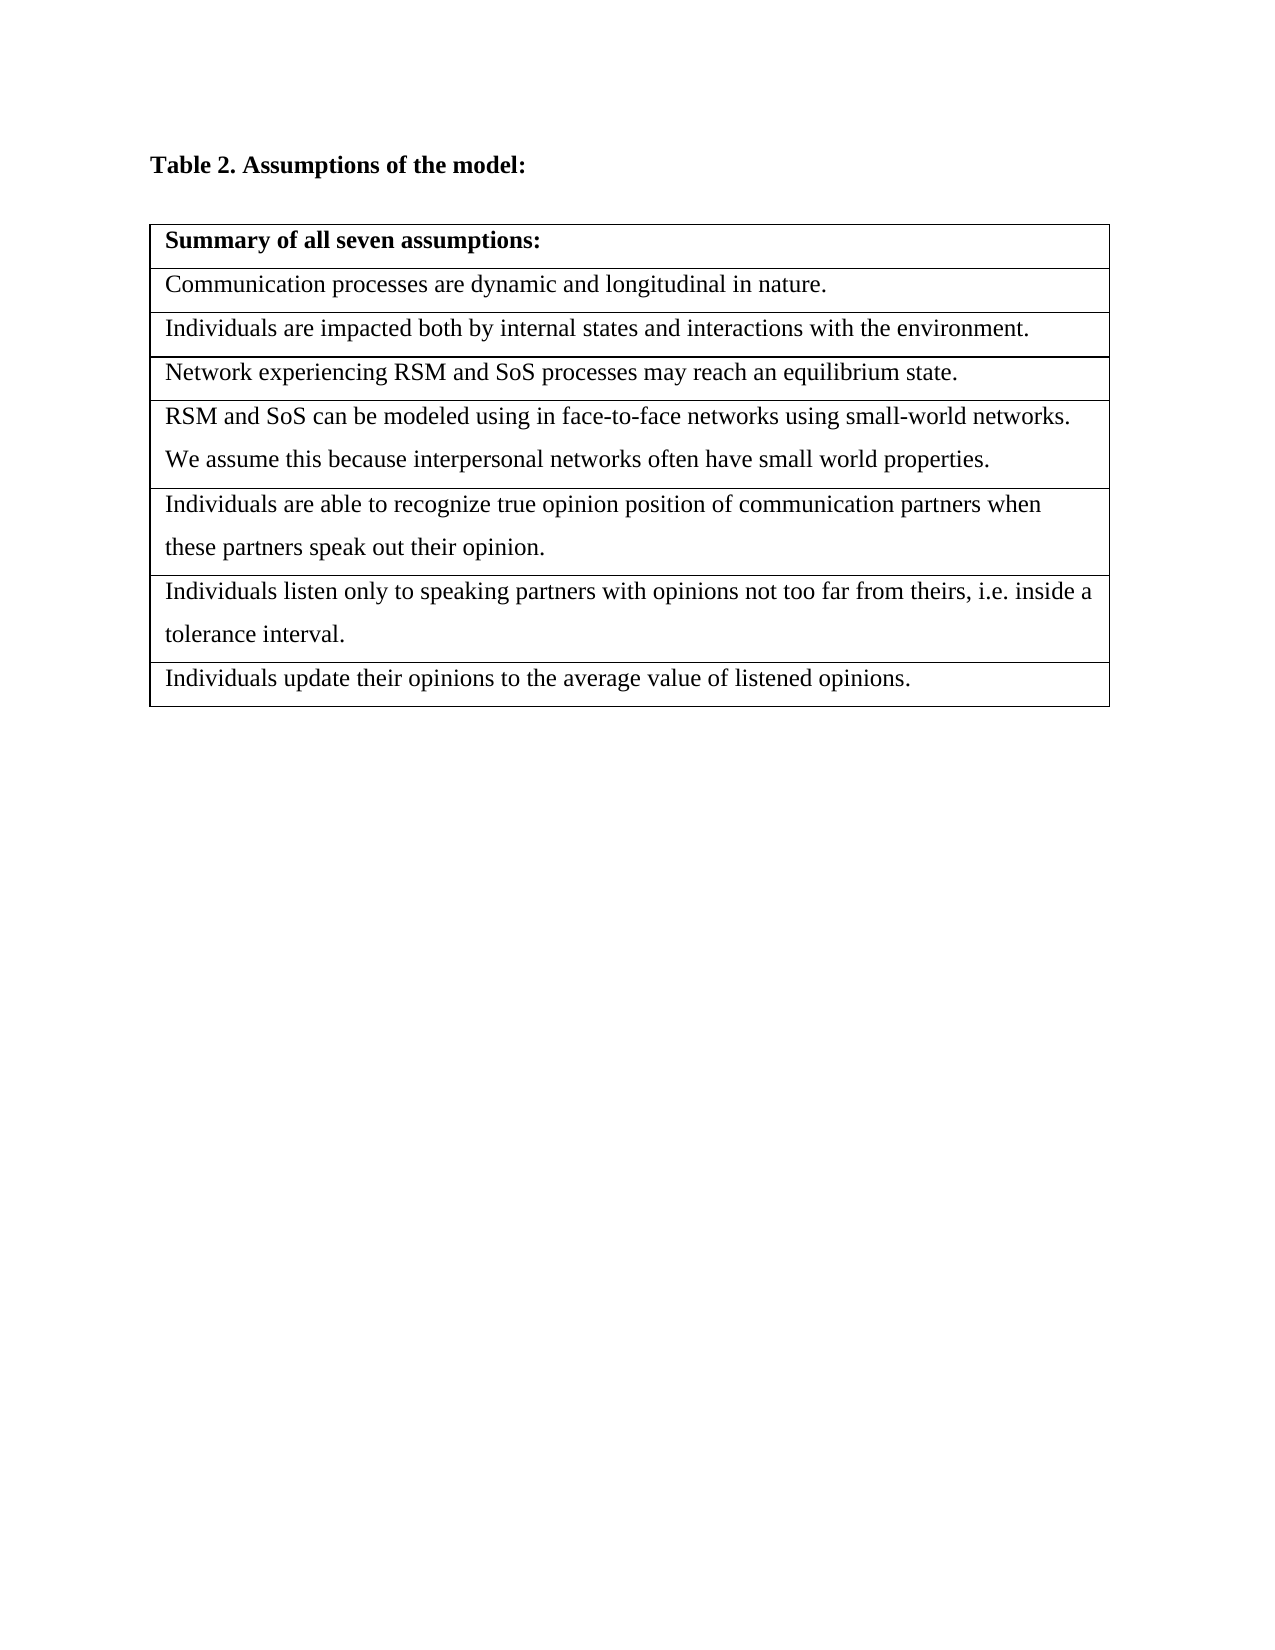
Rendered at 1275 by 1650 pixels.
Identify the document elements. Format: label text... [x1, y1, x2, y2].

table_cell Individuals are able to recognize true opinion position of communication partners when these partners speak out their opinion. [151, 489, 1109, 575]
table_cell Individuals listen only to speaking partners with opinions not too far from theirs, i.e. inside a tolerance interval. [151, 576, 1109, 662]
table_cell Network experiencing RSM and SoS processes may reach an equilibrium state. [151, 358, 1109, 400]
text Table 2. Assumptions of the model: [150, 150, 1125, 179]
table_cell Individuals are impacted both by internal states and interactions with the environment. [151, 313, 1109, 356]
table_cell RSM and SoS can be modeled using in face-to-face networks using small-world networks. We assume this because interpersonal networks often have small world properties. [151, 401, 1109, 488]
table_cell Individuals update their opinions to the average value of listened opinions. [151, 663, 1109, 706]
table_header Summary of all seven assumptions: [151, 225, 1109, 268]
table_cell Communication processes are dynamic and longitudinal in nature. [151, 269, 1109, 312]
